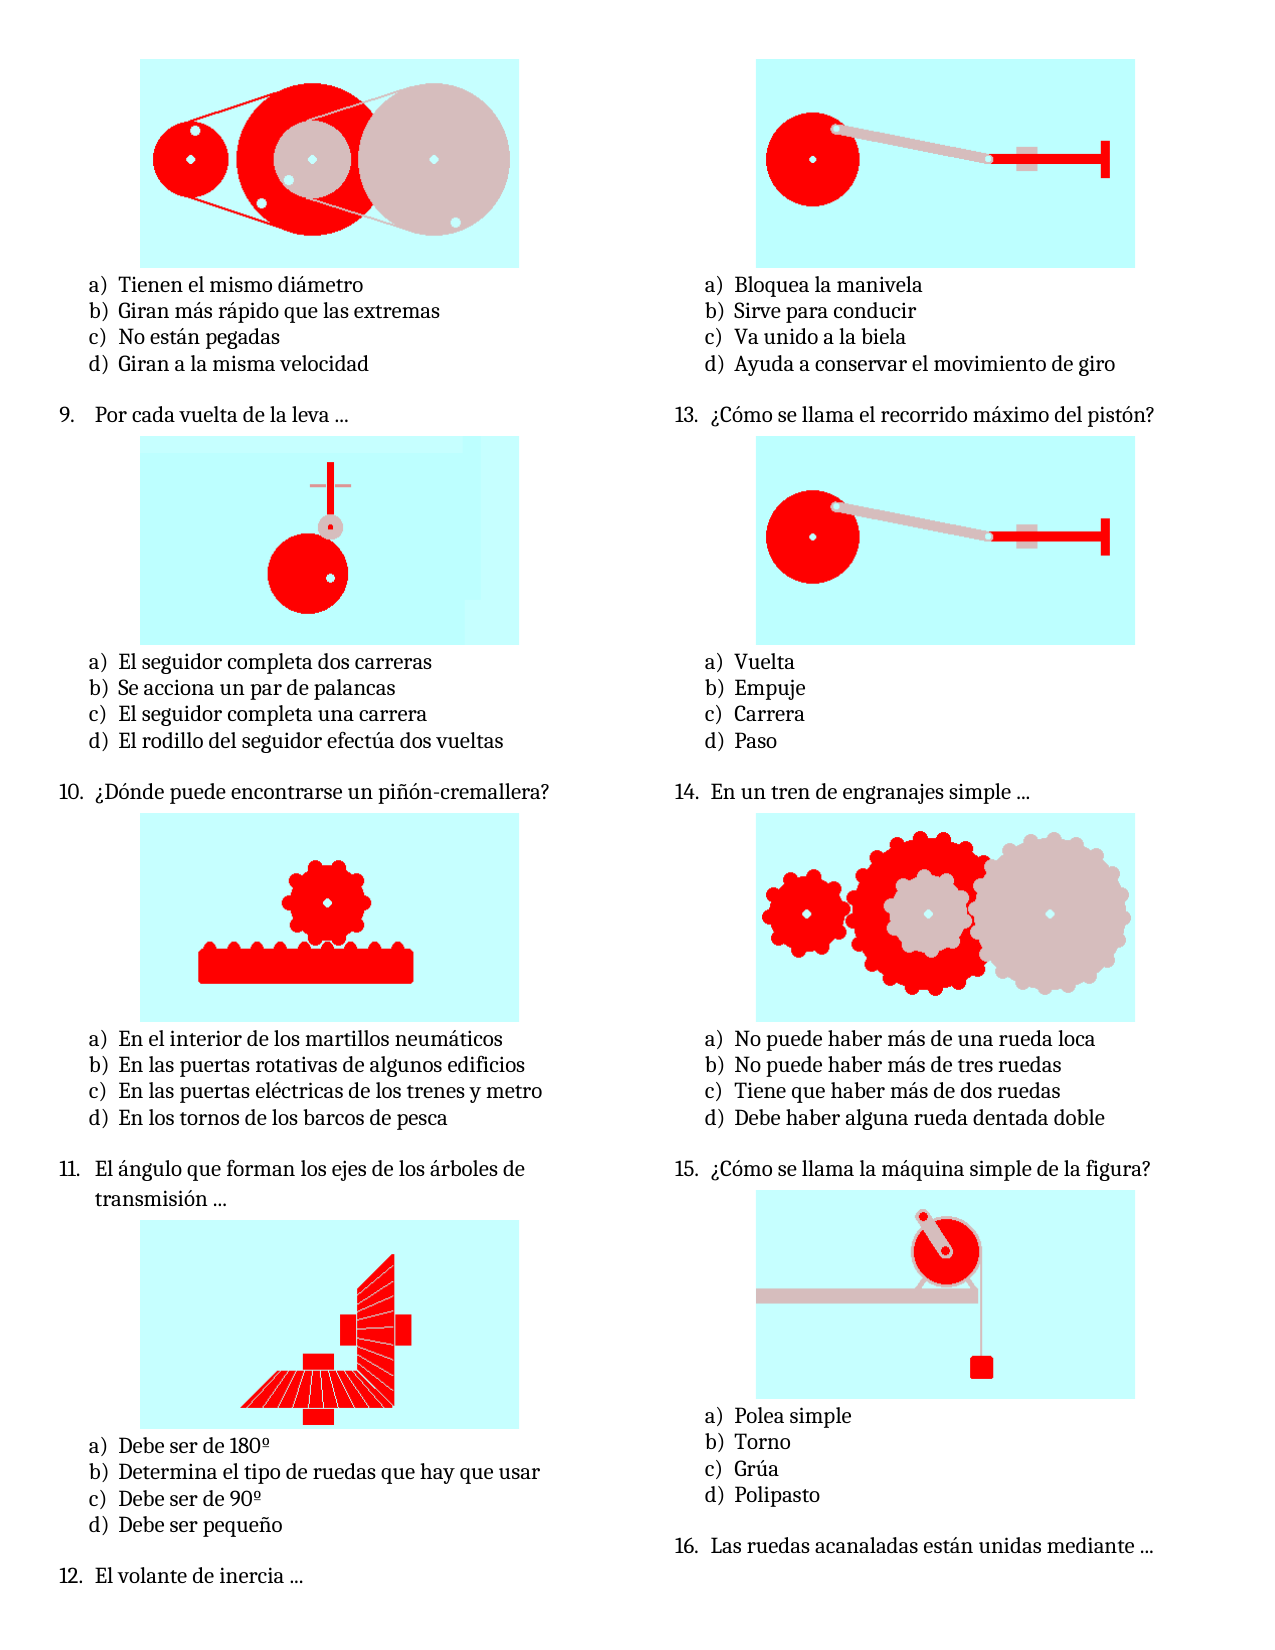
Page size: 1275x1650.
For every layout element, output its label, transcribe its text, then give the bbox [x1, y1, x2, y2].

text a) Tienen el mismo diámetro [89, 271, 600, 298]
text c) Grúa [704, 1455, 1216, 1482]
text d) Polipasto [704, 1482, 1216, 1508]
text a) En el interior de los martillos neumáticos [89, 1026, 600, 1052]
picture [755, 1190, 1136, 1399]
picture [140, 813, 520, 1022]
text b) En las puertas rotativas de algunos edificios [89, 1052, 600, 1078]
text a) No puede haber más de una rueda loca [704, 1026, 1216, 1052]
text b) Giran más rápido que las extremas [89, 298, 600, 324]
text a) Debe ser de 180º [89, 1433, 600, 1459]
text c) No están pegadas [89, 324, 600, 350]
text b) Torno [704, 1429, 1216, 1455]
text b) Empuje [704, 675, 1216, 701]
list El volante de inercia ... [59, 1563, 600, 1589]
text d) En los tornos de los barcos de pesca [89, 1104, 600, 1131]
picture [140, 436, 520, 645]
text d) Debe ser pequeño [89, 1512, 600, 1538]
text b) Determina el tipo de ruedas que hay que usar [89, 1459, 600, 1486]
picture [755, 59, 1136, 268]
list Por cada vuelta de la leva ... [59, 402, 600, 428]
picture [140, 1220, 520, 1429]
list Las ruedas acanaladas están unidas mediante ... [675, 1533, 1216, 1559]
text b) No puede haber más de tres ruedas [704, 1052, 1216, 1078]
list El ángulo que forman los ejes de los árboles de transmisión ... [59, 1156, 600, 1212]
text c) Debe ser de 90º [89, 1486, 600, 1512]
text c) En las puertas eléctricas de los trenes y metro [89, 1078, 600, 1104]
list ¿Cómo se llama el recorrido máximo del pistón? [675, 402, 1216, 428]
text b) Sirve para conducir [704, 298, 1216, 324]
list ¿Cómo se llama la máquina simple de la figura? [675, 1156, 1216, 1182]
text a) Polea simple [704, 1403, 1216, 1429]
list En un tren de engranajes simple ... [675, 779, 1216, 805]
text a) El seguidor completa dos carreras [89, 648, 600, 675]
text d) El rodillo del seguidor efectúa dos vueltas [89, 727, 600, 754]
text d) Giran a la misma velocidad [89, 350, 600, 377]
picture [755, 436, 1136, 645]
picture [755, 813, 1136, 1022]
text d) Ayuda a conservar el movimiento de giro [704, 350, 1216, 377]
text d) Debe haber alguna rueda dentada doble [704, 1104, 1216, 1131]
text c) Tiene que haber más de dos ruedas [704, 1078, 1216, 1104]
list ¿Dónde puede encontrarse un piñón-cremallera? [59, 779, 600, 805]
text c) El seguidor completa una carrera [89, 701, 600, 727]
text a) Bloquea la manivela [704, 271, 1216, 298]
text d) Paso [704, 727, 1216, 754]
text b) Se acciona un par de palancas [89, 675, 600, 701]
picture [140, 59, 520, 268]
text a) Vuelta [704, 648, 1216, 675]
text c) Carrera [704, 701, 1216, 727]
text c) Va unido a la biela [704, 324, 1216, 350]
